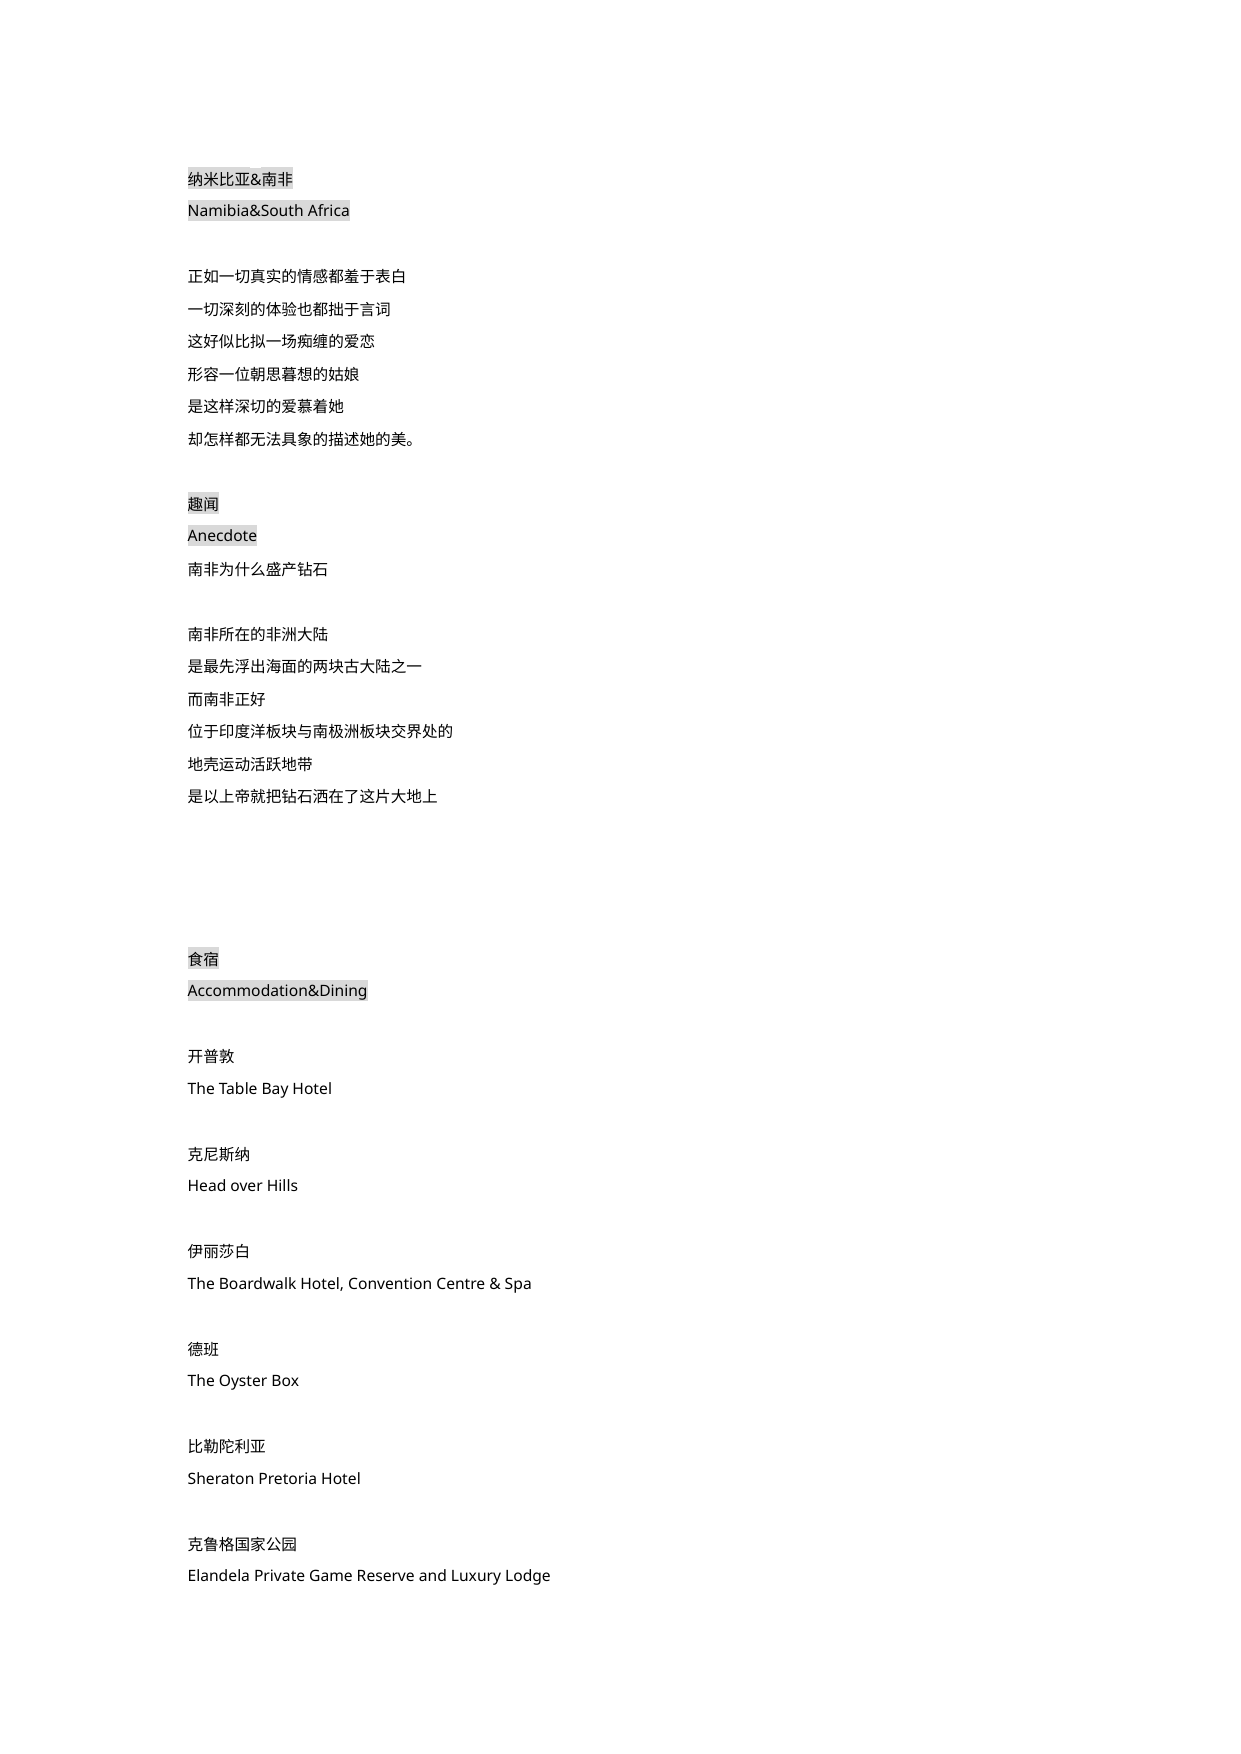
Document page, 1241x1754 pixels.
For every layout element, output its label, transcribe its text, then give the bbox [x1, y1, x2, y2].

list 趣闻 [187, 487, 1053, 519]
list 而南非正好 [187, 682, 1053, 714]
list 食宿 [187, 942, 1053, 974]
text 形容一位朝思暮想的姑娘 [187, 357, 1053, 389]
list The Table Bay Hotel [187, 1072, 1053, 1104]
list 德班 [187, 1332, 1053, 1364]
list Elandela Private Game Reserve and Luxury Lodge [187, 1559, 1053, 1592]
text 一切深刻的体验也都拙于言词 [187, 292, 1053, 324]
list Anecdote [187, 519, 1053, 552]
list The Oyster Box [187, 1364, 1053, 1397]
list Accommodation&Dining [187, 974, 1053, 1007]
text 纳米比亚&南非 [187, 162, 1053, 194]
list 南非所在的非洲大陆 [187, 617, 1053, 649]
list 伊丽莎白 [187, 1234, 1053, 1267]
text 这好似比拟一场痴缠的爱恋 [187, 324, 1053, 357]
text Namibia&South Africa [187, 194, 1053, 227]
list The Boardwalk Hotel, Convention Centre & Spa [187, 1267, 1053, 1299]
list 地壳运动活跃地带 [187, 747, 1053, 779]
text 是这样深切的爱慕着她 [187, 389, 1053, 422]
list 克尼斯纳 [187, 1137, 1053, 1169]
list 是最先浮出海面的两块古大陆之一 [187, 649, 1053, 682]
list 克鲁格国家公园 [187, 1527, 1053, 1559]
text 却怎样都无法具象的描述她的美。 [187, 422, 1053, 454]
list Head over Hills [187, 1169, 1053, 1202]
list Sheraton Pretoria Hotel [187, 1462, 1053, 1494]
list 南非为什么盛产钻石 [187, 552, 1053, 584]
list 开普敦 [187, 1039, 1053, 1072]
text 正如一切真实的情感都羞于表白 [187, 259, 1053, 292]
list 是以上帝就把钻石洒在了这片大地上 [187, 779, 1053, 812]
list 比勒陀利亚 [187, 1429, 1053, 1462]
list 位于印度洋板块与南极洲板块交界处的 [187, 714, 1053, 747]
